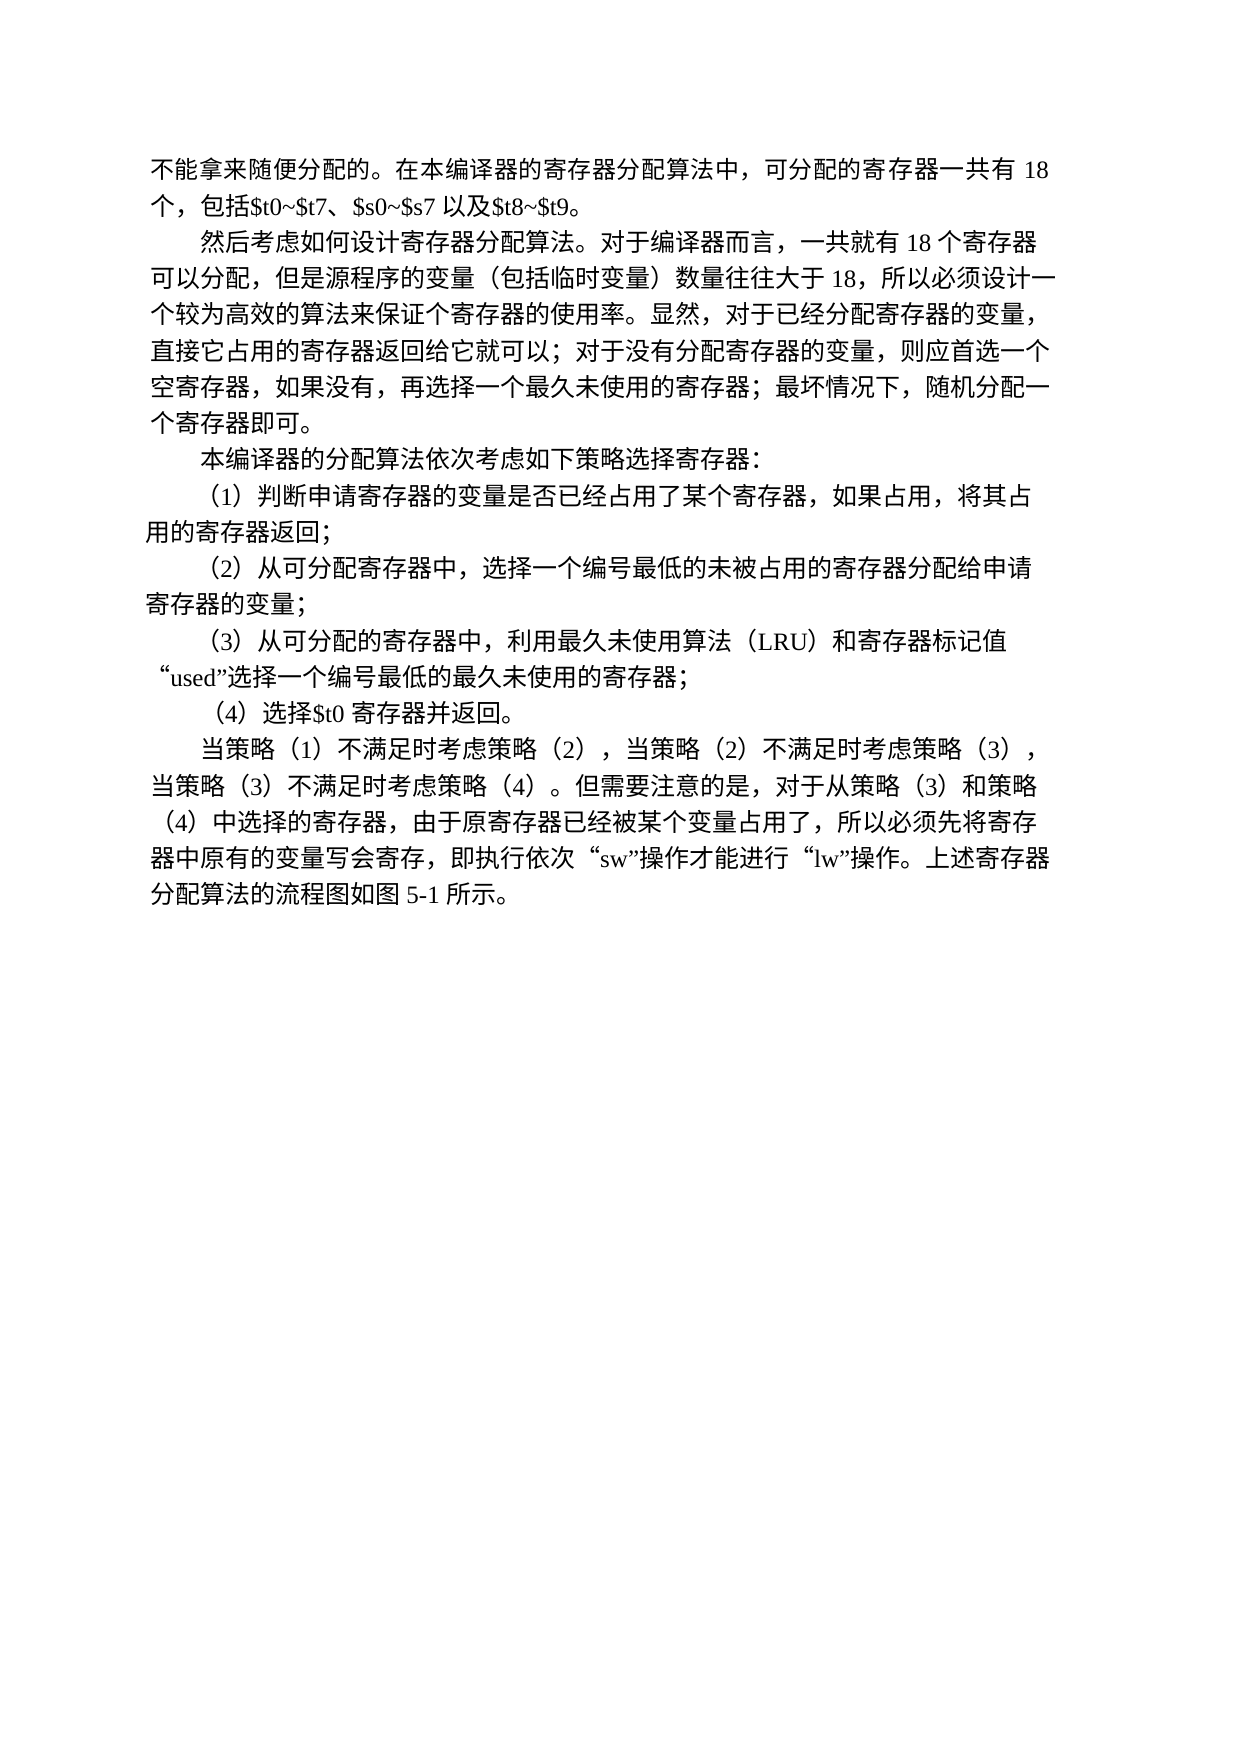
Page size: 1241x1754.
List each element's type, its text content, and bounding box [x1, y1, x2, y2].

text （4）选择$t0 寄存器并返回。 [200, 694, 1090, 730]
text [150, 150, 1049, 222]
text （3）从可分配的寄存器中，利用最久未使用算法（LRU）和寄存器标记值“used”选择一个编号最低的最久未使用的寄存器； [145, 621, 1049, 694]
text 本编译器的分配算法依次考虑如下策略选择寄存器： [200, 440, 1090, 476]
text （2）从可分配寄存器中，选择一个编号最低的未被占用的寄存器分配给申请寄存器的变量； [145, 549, 1049, 621]
text 然后考虑如何设计寄存器分配算法。对于编译器而言，一共就有 18 个寄存器可以分配，但是源程序的变量（包括临时变量）数量往往大于 18，所以必须设计一个较为高效的算法来保证个寄存器的使用率。显然，对于已经分配寄存器的变量，直接它占用的寄存器返回给它就可以；对于没有分配寄存器的变量，则应首选一个空寄存器，如果没有，再选择一个最久未使用的寄存器；最坏情况下，随机分配一个寄存器即可。 [150, 222, 1062, 440]
text （1）判断申请寄存器的变量是否已经占用了某个寄存器，如果占用，将其占用的寄存器返回； [145, 476, 1049, 549]
text 当策略（1）不满足时考虑策略（2），当策略（2）不满足时考虑策略（3），当策略（3）不满足时考虑策略（4）。但需要注意的是，对于从策略（3）和策略（4）中选择的寄存器，由于原寄存器已经被某个变量占用了，所以必须先将寄存器中原有的变量写会寄存，即执行依次“sw”操作才能进行“lw”操作。上述寄存器分配算法的流程图如图 5-1 所示。 [150, 730, 1062, 911]
